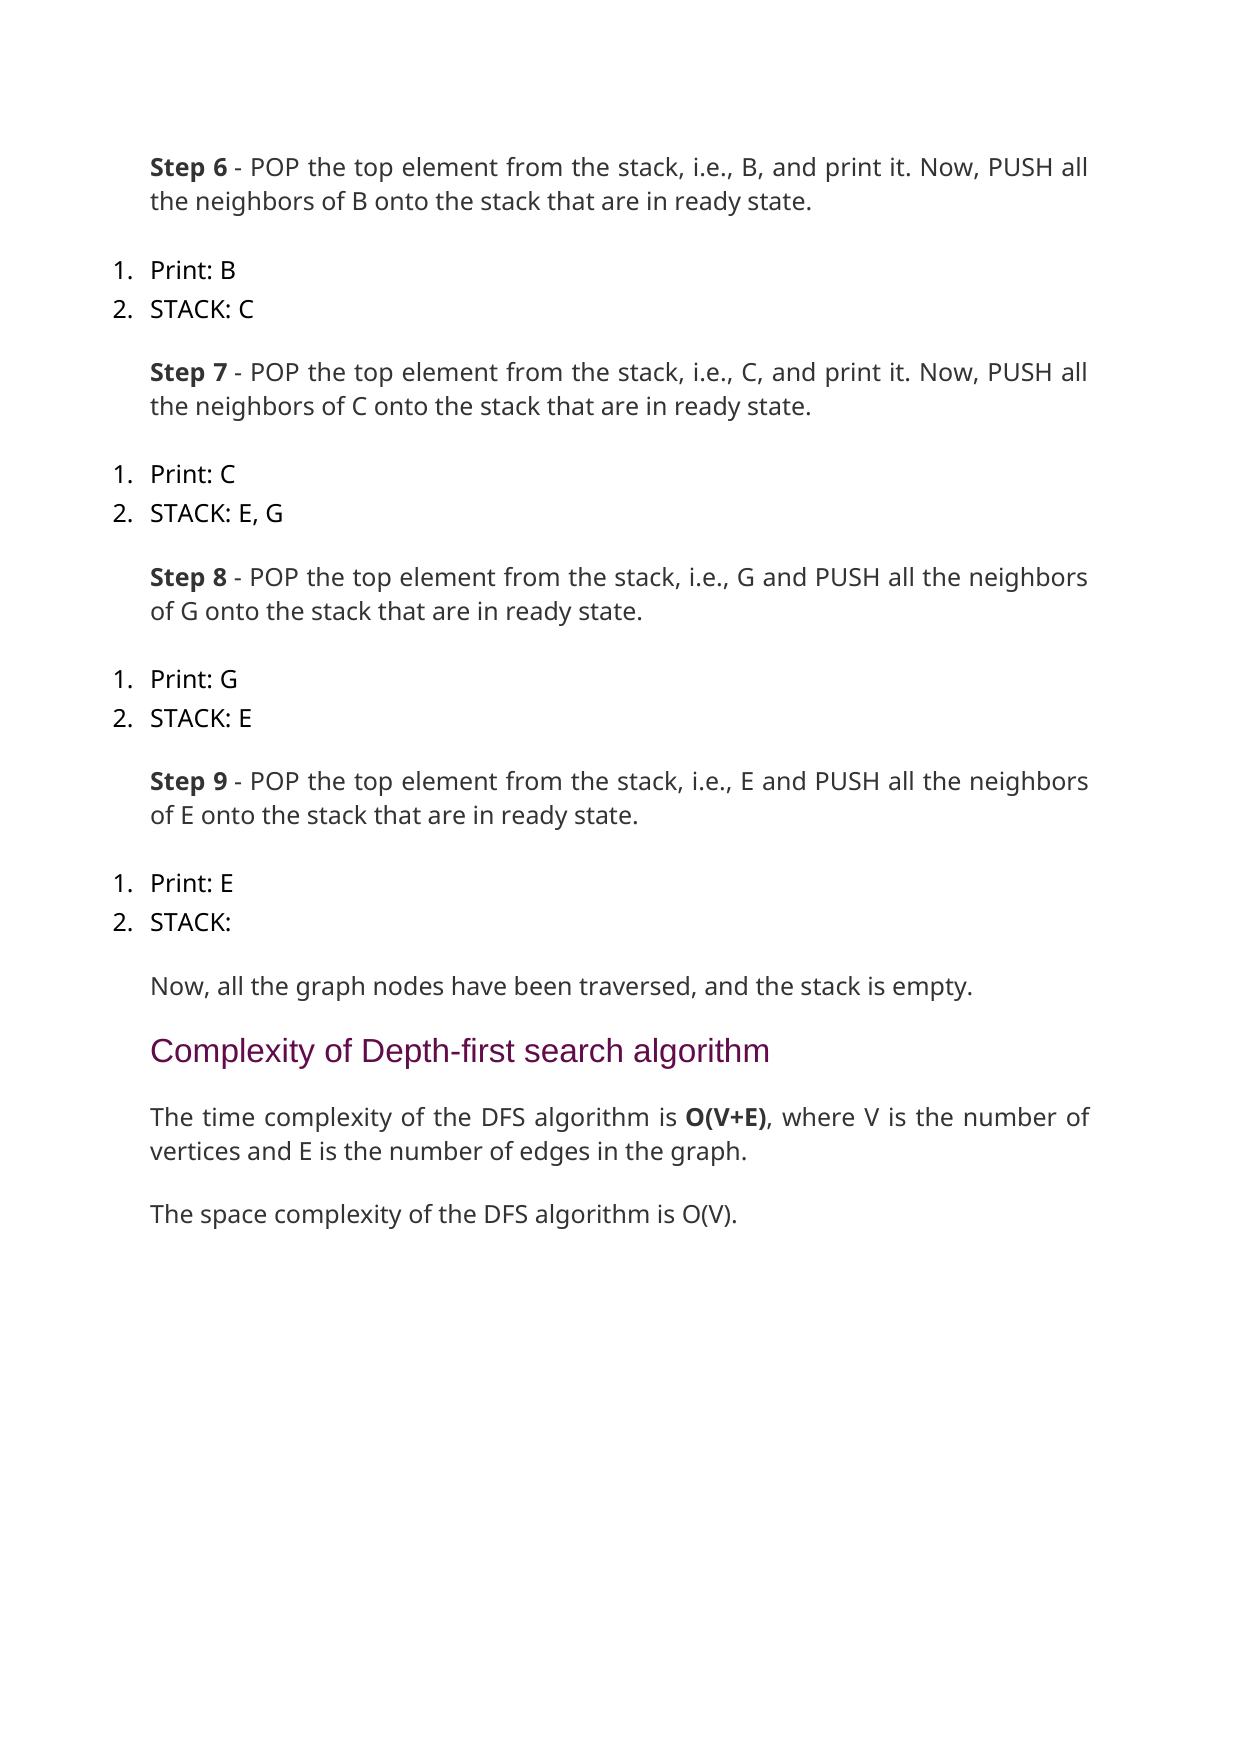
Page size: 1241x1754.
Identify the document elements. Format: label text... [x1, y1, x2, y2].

text The space complexity of the DFS algorithm is O(V). [150, 1196, 1090, 1231]
text The time complexity of the DFS algorithm is O(V+E), where V is the number of vertices and E is the number of edges in the graph. [150, 1099, 1090, 1167]
list Print: G [112, 656, 1090, 696]
text Step 9 - POP the top element from the stack, i.e., E and PUSH all the neighbors of E onto the stack that are in ready state. [150, 764, 1090, 832]
list STACK: E, G [112, 491, 1090, 530]
list Print: E [112, 861, 1090, 900]
text Now, all the graph nodes have been traversed, and the stack is empty. [150, 968, 1090, 1002]
text Step 7 - POP the top element from the stack, i.e., C, and print it. Now, PUSH all the neighbors of C onto the stack that are in ready state. [150, 354, 1090, 423]
list Print: B [112, 247, 1090, 286]
list STACK: C [112, 286, 1090, 325]
text Complexity of Depth-first search algorithm [150, 1032, 1090, 1070]
text Step 8 - POP the top element from the stack, i.e., G and PUSH all the neighbors of G onto the stack that are in ready state. [150, 559, 1090, 627]
list Print: C [112, 452, 1090, 491]
list STACK: E [112, 696, 1090, 734]
text Step 6 - POP the top element from the stack, i.e., B, and print it. Now, PUSH all the neighbors of B onto the stack that are in ready state. [150, 150, 1090, 218]
list STACK: [112, 900, 1090, 939]
